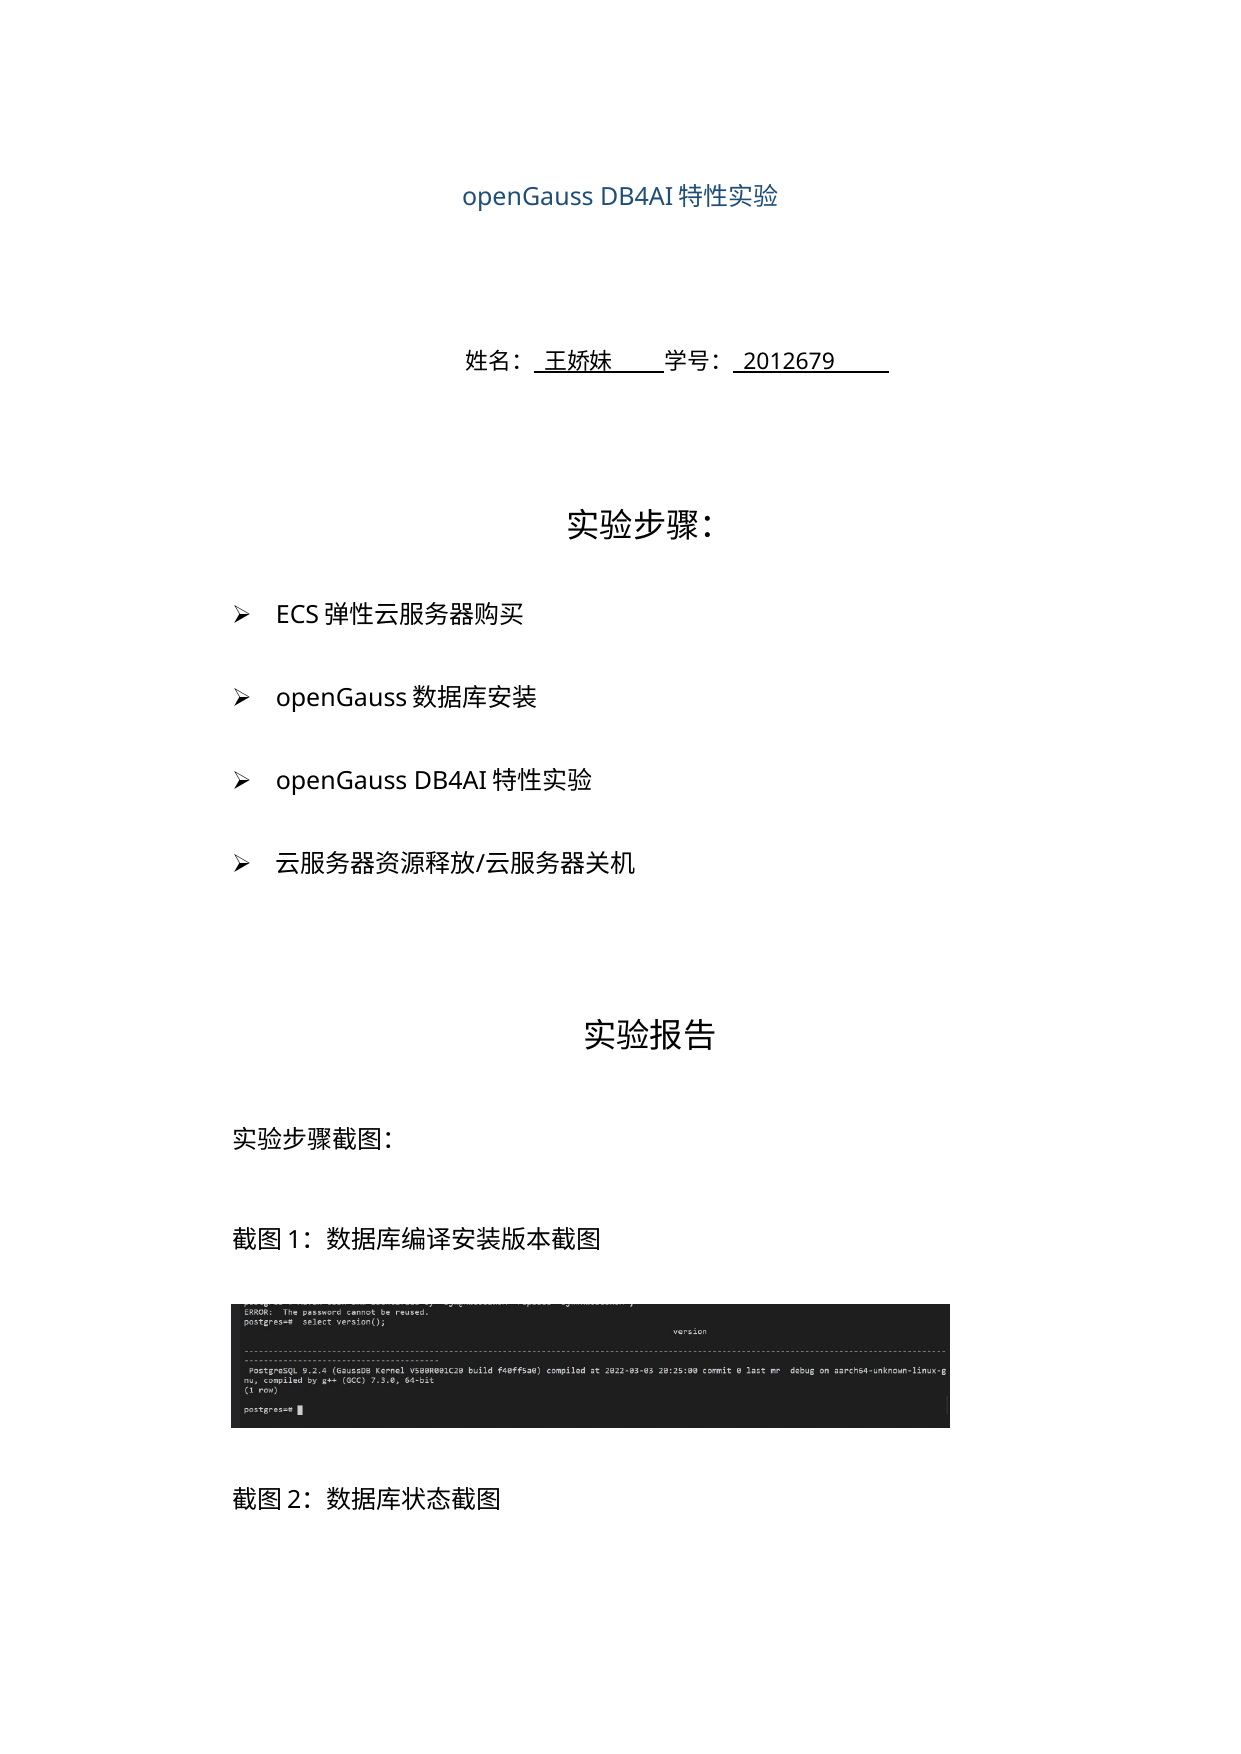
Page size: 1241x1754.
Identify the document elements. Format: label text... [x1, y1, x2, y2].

text 姓名： 王娇妹 学号： 2012679 [187, 327, 1053, 392]
list 实验步骤： [187, 491, 1053, 556]
list 云服务器资源释放/云服务器关机 [232, 829, 1053, 894]
list 实验步骤截图： [187, 1105, 1053, 1170]
list 截图2：数据库状态截图 [187, 1465, 1053, 1530]
list openGauss数据库安装 [232, 663, 1053, 728]
list 实验报告 [187, 1000, 1053, 1065]
list ECS弹性云服务器购买 [232, 580, 1053, 645]
list 截图1：数据库编译安装版本截图 [187, 1205, 1053, 1270]
picture [231, 1304, 950, 1428]
text openGauss DB4AI特性实验 [187, 162, 1053, 227]
list openGauss DB4AI特性实验 [232, 746, 1053, 811]
